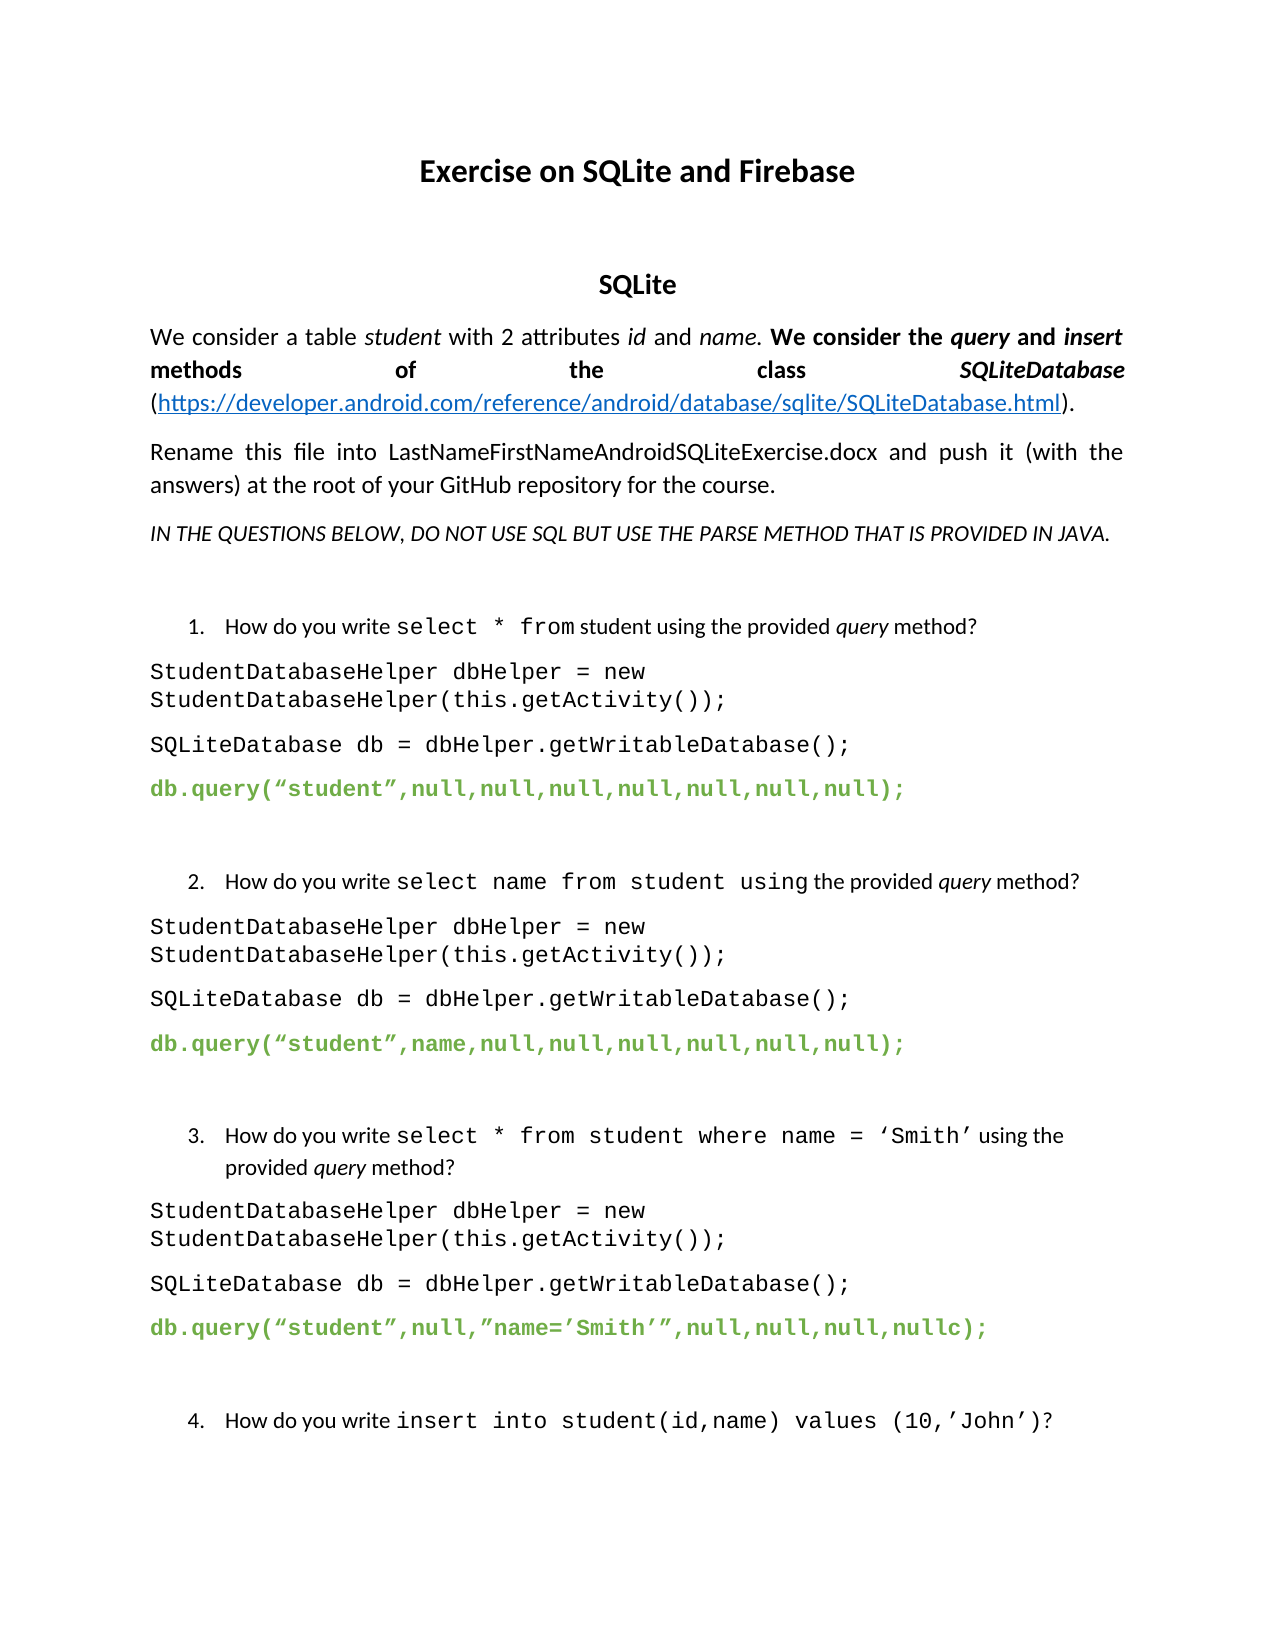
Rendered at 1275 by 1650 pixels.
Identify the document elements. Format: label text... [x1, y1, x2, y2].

text We consider a table student with 2 attributes id and name. We consider the query and insert methods of the class SQLiteDatabase (https://developer.android.com/reference/android/database/sqlite/SQLiteDatabase.html). [150, 321, 1125, 417]
text SQLiteDatabase db = dbHelper.getWritableDatabase(); [150, 733, 1125, 759]
list How do you write select name from student using the provided query method? [187, 867, 1125, 896]
text IN THE QUESTIONS BELOW, DO NOT USE SQL BUT USE THE PARSE METHOD THAT IS PROVIDED IN JAVA. [150, 519, 1125, 547]
text Exercise on SQLite and Firebase [150, 150, 1125, 191]
list How do you write select * from student using the provided query method? [187, 612, 1125, 642]
text db.query(“student”,name,null,null,null,null,null,null); [150, 1032, 1125, 1058]
text StudentDatabaseHelper dbHelper = new StudentDatabaseHelper(this.getActivity()); [150, 661, 1125, 714]
text db.query(“student”,null,null,null,null,null,null,null); [150, 778, 1125, 804]
text Rename this file into LastNameFirstNameAndroidSQLiteExercise.docx and push it (with the answers) at the root of your GitHub repository for the course. [150, 436, 1125, 500]
text SQLiteDatabase db = dbHelper.getWritableDatabase(); [150, 987, 1125, 1013]
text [150, 1272, 1125, 1298]
list How do you write insert into student(id,name) values (10,’John’)? [187, 1406, 1125, 1435]
text StudentDatabaseHelper dbHelper = new StudentDatabaseHelper(this.getActivity()); [150, 1199, 1125, 1253]
text StudentDatabaseHelper dbHelper = new StudentDatabaseHelper(this.getActivity()); [150, 915, 1125, 969]
text SQLite [150, 266, 1125, 301]
text db.query(“student”,null,”name=’Smith’”,null,null,null,nullc); [150, 1317, 1125, 1342]
list How do you write select * from student where name = ‘Smith’ using the provided query method? [187, 1121, 1125, 1181]
